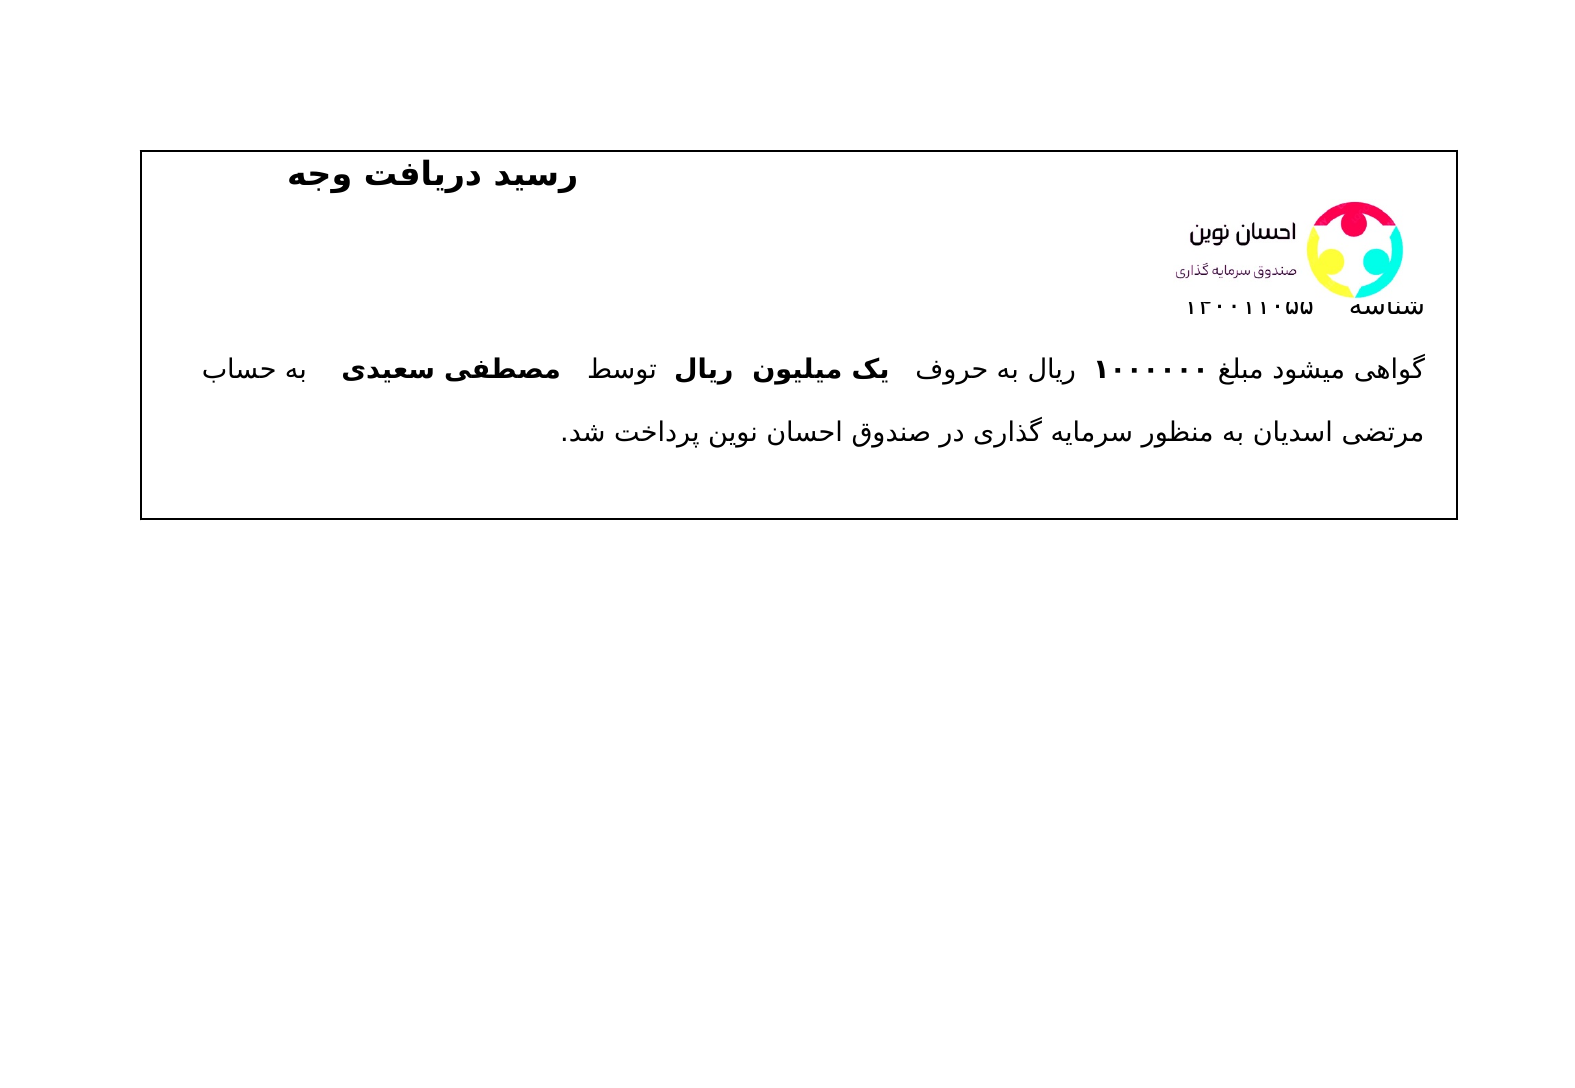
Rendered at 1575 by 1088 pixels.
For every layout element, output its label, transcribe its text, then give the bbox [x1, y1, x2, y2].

text شناسه ۱۴۰۰۱۱۰۵۵ [150, 261, 1425, 321]
text تاریخ ۲۵/۱۲/۱۳۹۹ [142, 197, 1456, 261]
picture [1151, 199, 1425, 302]
text رسید دریافت وجه [142, 152, 1456, 193]
text گواهی میشود مبلغ ۱۰۰۰۰۰۰ ریال به حروف یک میلیون ریال توسط مصطفی سعیدی به حساب مرتضی اسدیان به منظور سرمایه گذاری در صندوق احسان نوین پرداخت شد. [150, 353, 1425, 448]
